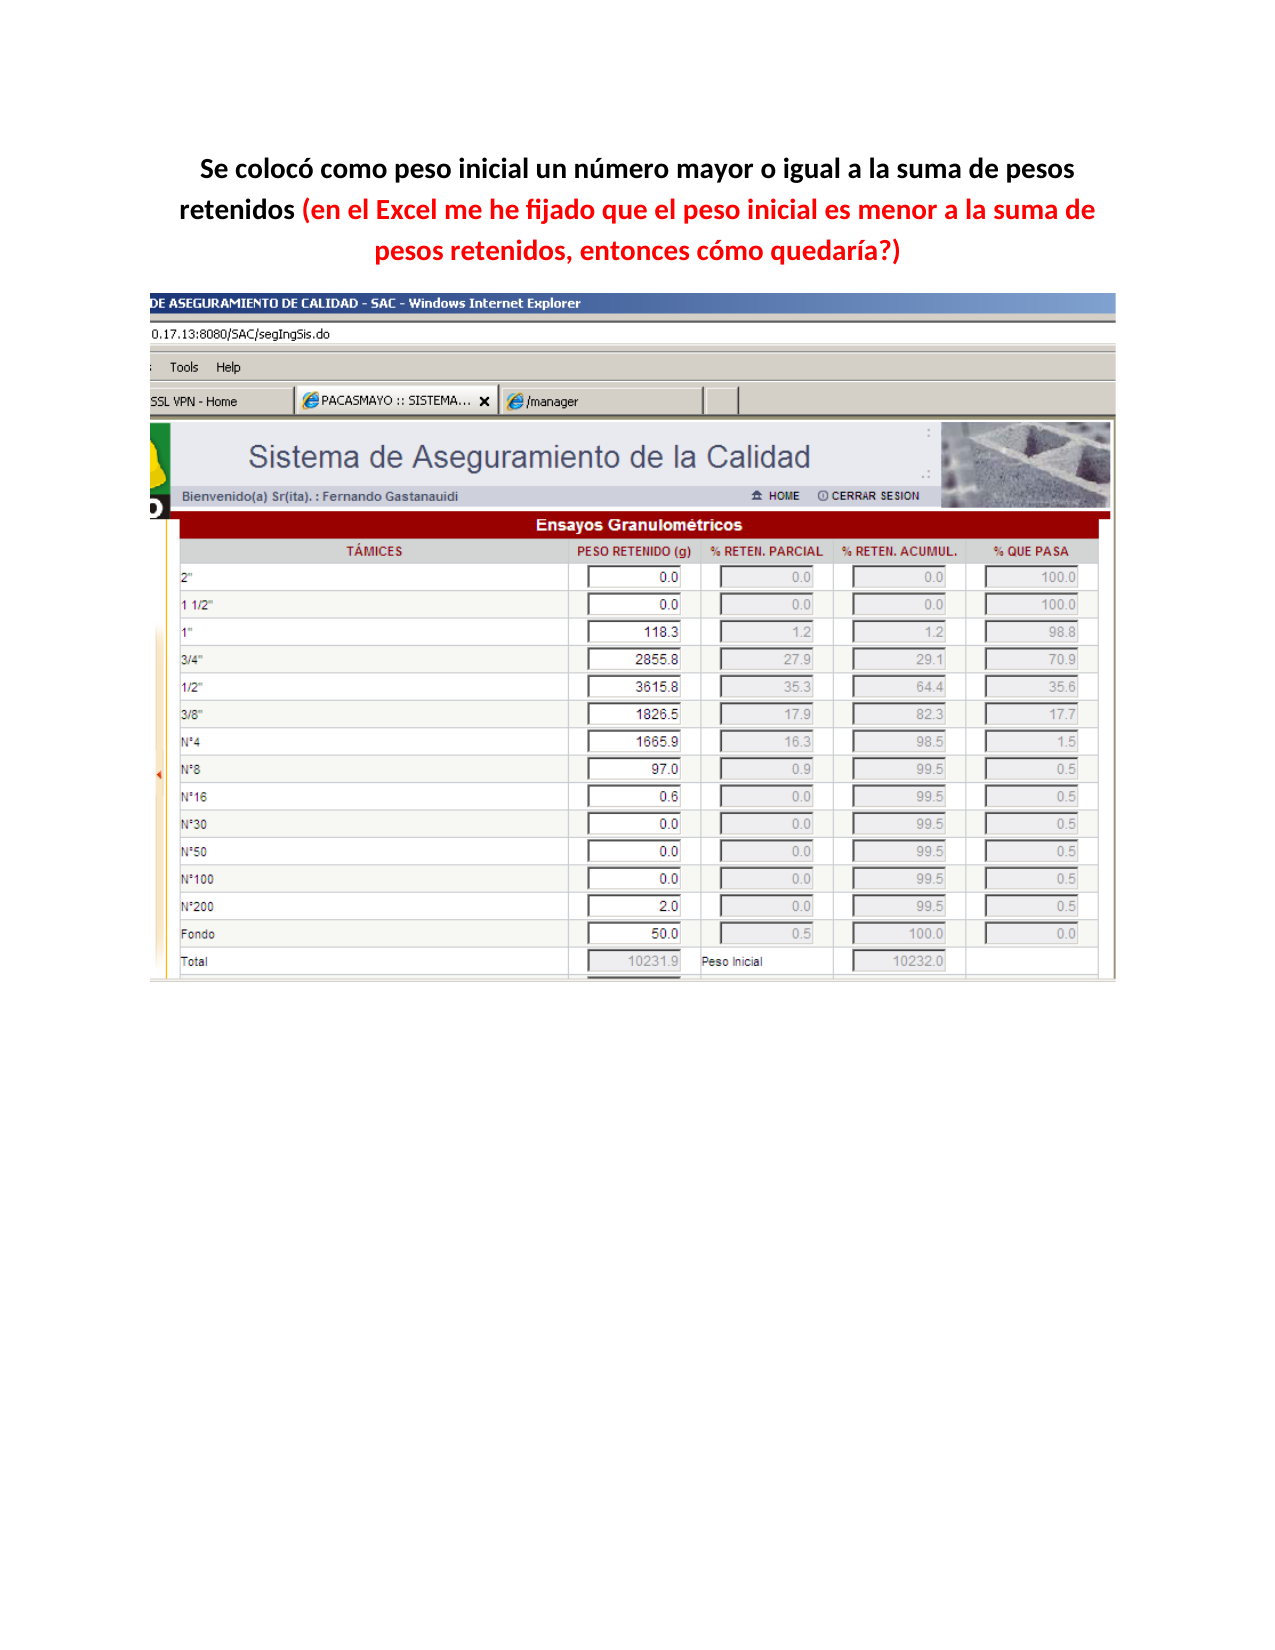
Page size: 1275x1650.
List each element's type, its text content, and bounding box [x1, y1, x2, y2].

text Se colocó como peso inicial un número mayor o igual a la suma de pesos retenidos (en el Excel me he fijado que el peso inicial es menor a la suma de pesos retenidos, entonces cómo quedaría?) [150, 150, 1125, 267]
picture [150, 293, 1116, 982]
